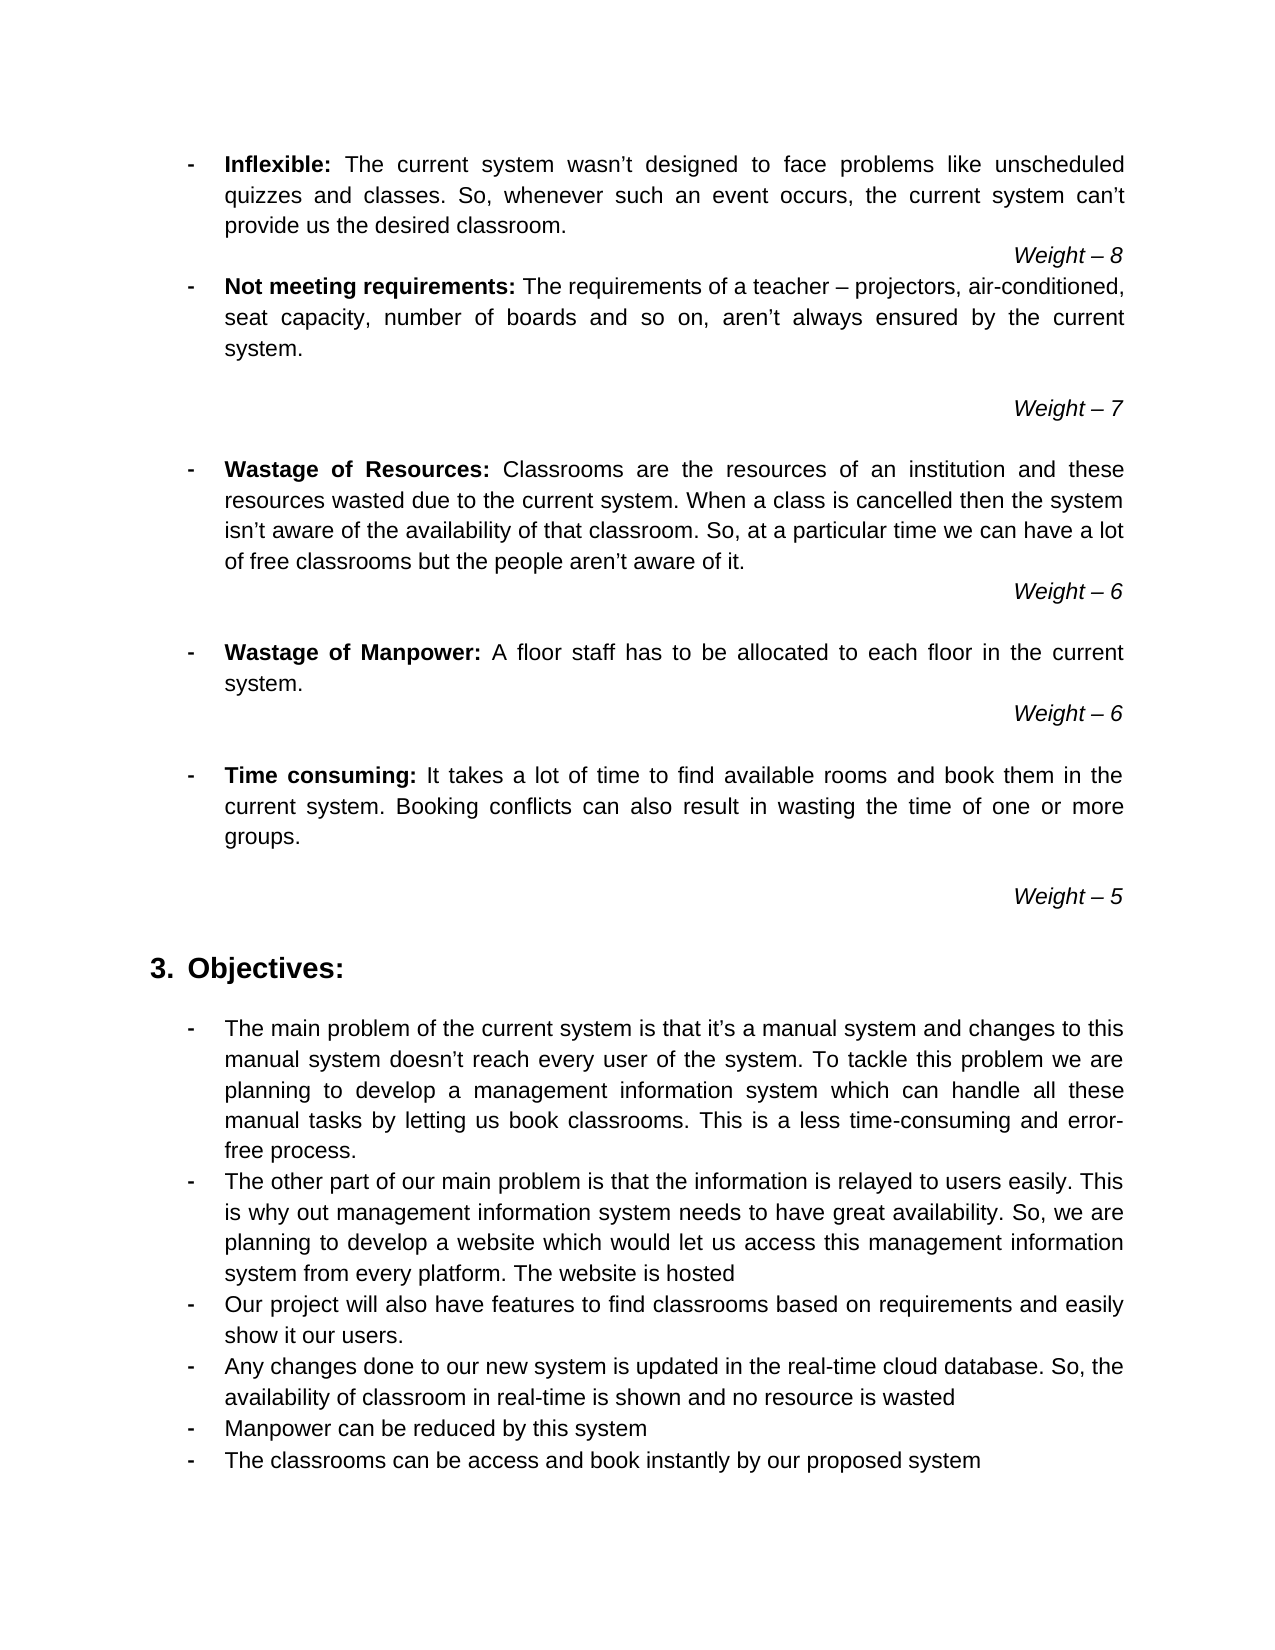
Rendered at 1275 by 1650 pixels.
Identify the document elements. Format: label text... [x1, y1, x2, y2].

list Not meeting requirements: The requirements of a teacher – projectors, air-conditioned, seat capacity, number of boards and so on, aren’t always ensured by the current system. [187, 272, 1125, 361]
list The main problem of the current system is that it’s a manual system and changes to this manual system doesn’t reach every user of the system. To tackle this problem we are planning to develop a management information system which can handle all these manual tasks by letting us book classrooms. This is a less time-consuming and error-free process. [187, 1014, 1125, 1163]
list Weight – 7 [224, 395, 1125, 421]
list Weight – 6 [224, 578, 1125, 604]
list Weight – 8 [225, 242, 1125, 269]
list Weight – 5 [224, 883, 1125, 910]
list Objectives: [150, 951, 1125, 984]
list Time consuming: It takes a lot of time to find available rooms and book them in the current system. Booking conflicts can also result in wasting the time of one or more groups. [187, 761, 1125, 849]
list Manpower can be reduced by this system [187, 1414, 1125, 1442]
list Inflexible: The current system wasn’t designed to face problems like unscheduled quizzes and classes. So, whenever such an event occurs, the current system can’t provide us the desired classroom. [187, 150, 1125, 238]
list The classrooms can be access and book instantly by our proposed system [187, 1446, 1125, 1474]
list Any changes done to our new system is updated in the real-time cloud database. So, the availability of classroom in real-time is shown and no resource is wasted [187, 1352, 1125, 1410]
list Our project will also have features to find classrooms based on requirements and easily show it our users. [187, 1290, 1125, 1348]
list Wastage of Manpower: A floor staff has to be allocated to each floor in the current system. [187, 638, 1125, 697]
list Weight – 6 [224, 700, 1125, 727]
list Wastage of Resources: Classrooms are the resources of an institution and these resources wasted due to the current system. When a class is cancelled then the system isn’t aware of the availability of that classroom. So, at a particular time we can have a lot of free classrooms but the people aren’t aware of it. [187, 455, 1125, 574]
list The other part of our main problem is that the information is relayed to users easily. This is why out management information system needs to have great availability. So, we are planning to develop a website which would let us access this management information system from every platform. The website is hosted [187, 1167, 1125, 1286]
